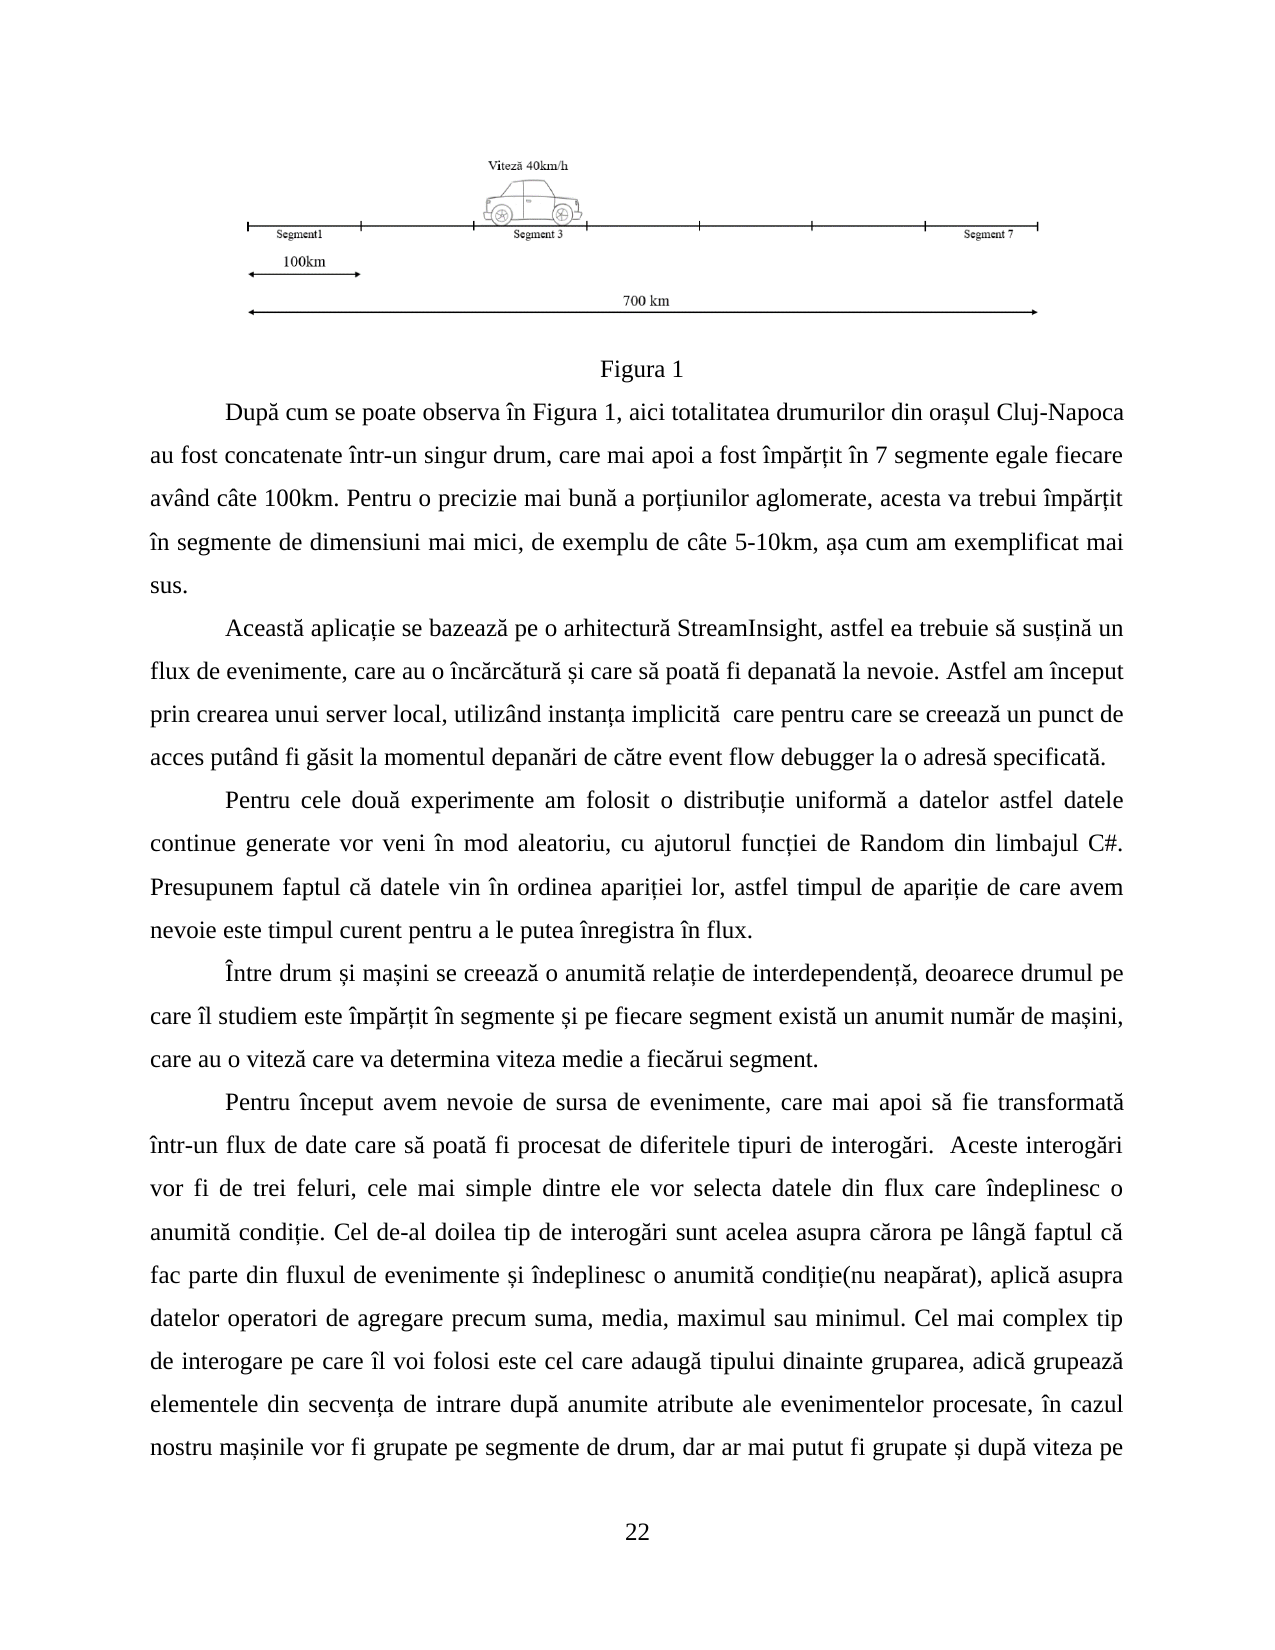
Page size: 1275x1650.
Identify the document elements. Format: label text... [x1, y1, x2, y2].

text Pentru cele două experimente am folosit o distribuție uniformă a datelor astfel datele continue generate vor veni în mod aleatoriu, cu ajutorul funcției de Random din limbajul C#. Presupunem faptul că datele vin în ordinea apariției lor, astfel timpul de apariție de care avem nevoie este timpul curent pentru a le putea înregistra în flux. [150, 785, 1125, 943]
text Între drum și mașini se creează o anumită relație de interdependență, deoarece drumul pe care îl studiem este împărțit în segmente și pe fiecare segment există un anumit număr de mașini, care au o viteză care va determina viteza medie a fiecărui segment. [150, 958, 1125, 1073]
text După cum se poate observa în Figura 1, aici totalitatea drumurilor din orașul Cluj-Napoca au fost concatenate într-un singur drum, care mai apoi a fost împărțit în 7 segmente egale fiecare având câte 100km. Pentru o precizie mai bună a porțiunilor aglomerate, acesta va trebui împărțit în segmente de dimensiuni mai mici, de exemplu de câte 5-10km, așa cum am exemplificat mai sus. [150, 397, 1125, 598]
text Figura 1 [525, 150, 1125, 383]
text Această aplicație se bazează pe o arhitectură StreamInsight, astfel ea trebuie să susțină un flux de evenimente, care au o încărcătură și care să poată fi depanată la nevoie. Astfel am început prin crearea unui server local, utilizând instanța implicită care pentru care se creează un punct de acces putând fi găsit la momentul depanări de către event flow debugger la o adresă specificată. [150, 613, 1125, 771]
picture [221, 150, 1054, 340]
